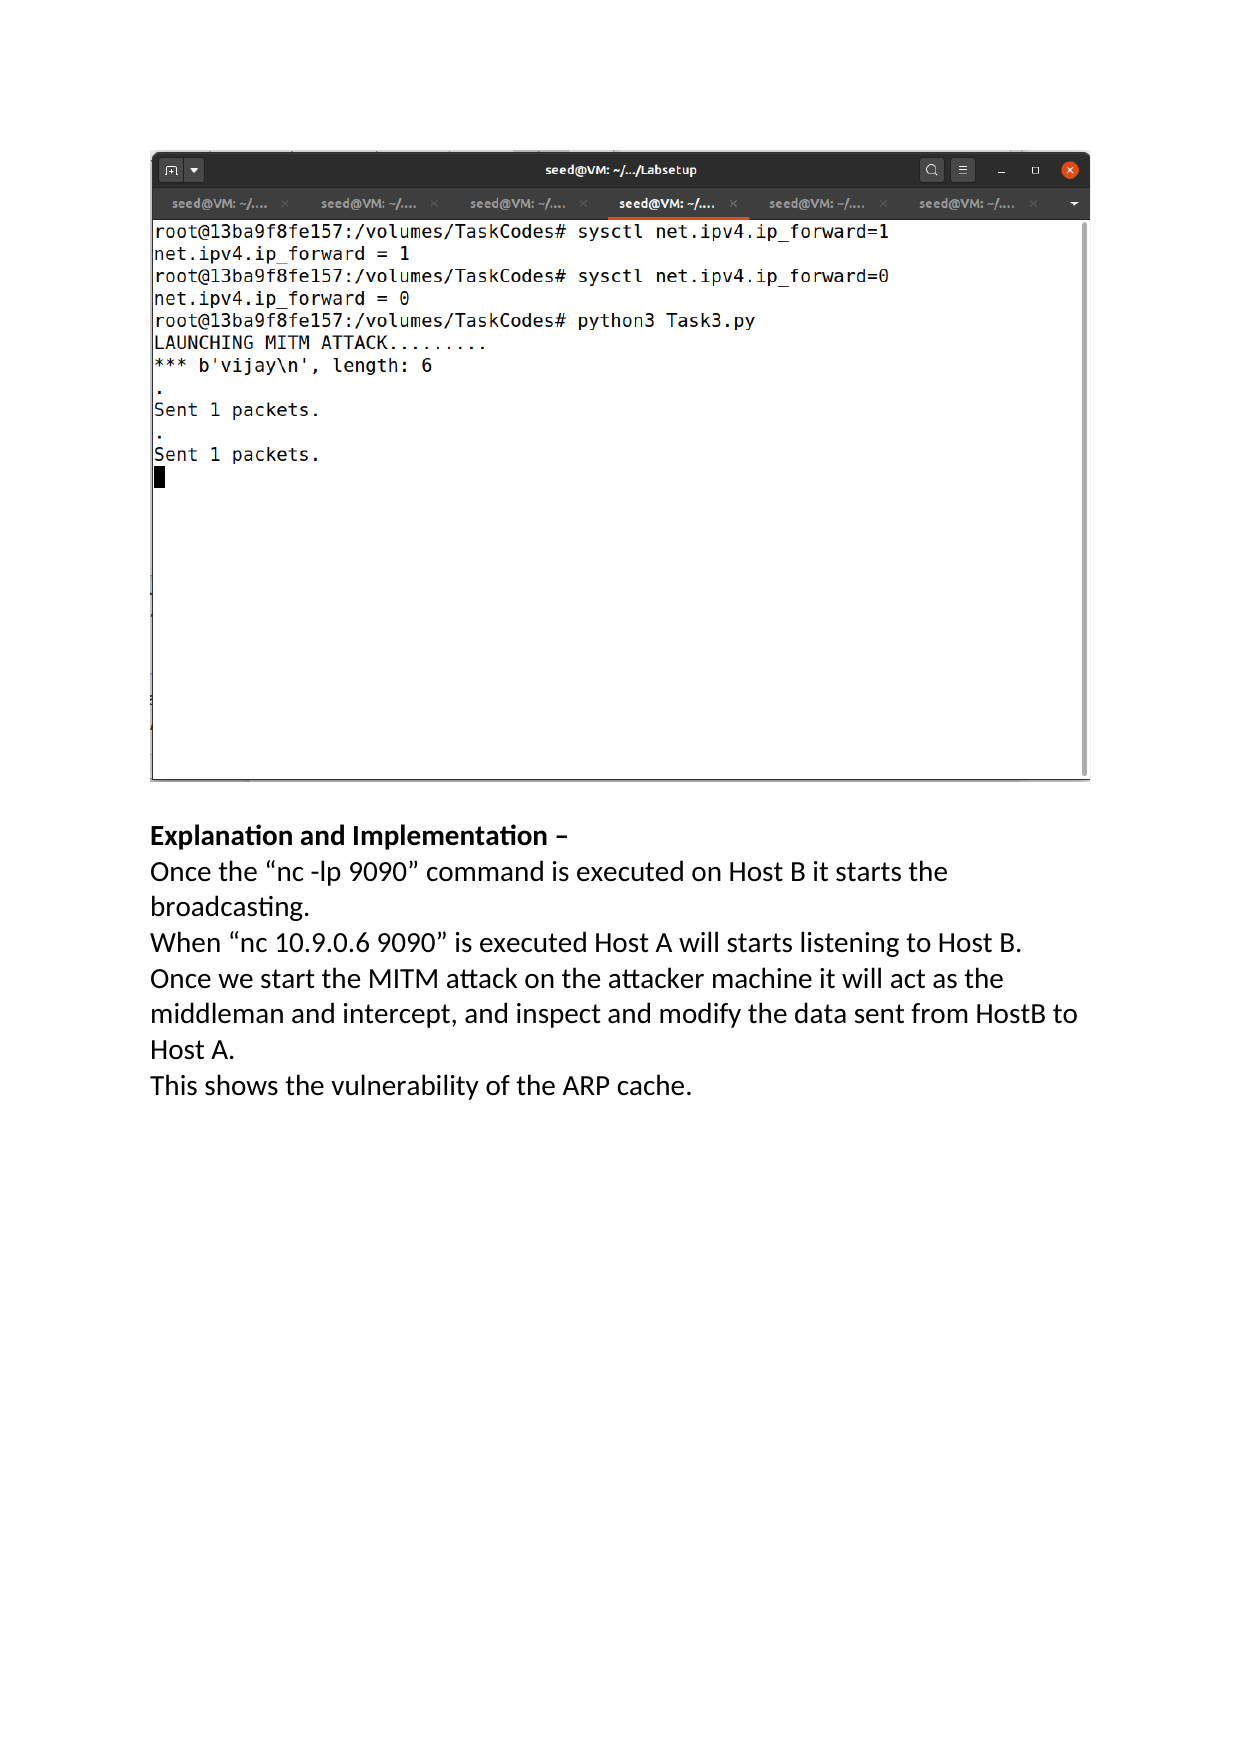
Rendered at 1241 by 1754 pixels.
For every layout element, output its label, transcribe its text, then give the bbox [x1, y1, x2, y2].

text Once the “nc -lp 9090” command is executed on Host B it starts the broadcasting. [150, 853, 1090, 924]
text When “nc 10.9.0.6 9090” is executed Host A will starts listening to Host B. [150, 924, 1090, 960]
text Explanation and Implementation – [150, 817, 1090, 853]
text Once we start the MITM attack on the attacker machine it will act as the middleman and intercept, and inspect and modify the data sent from HostB to Host A. [150, 960, 1090, 1067]
picture [150, 150, 1091, 782]
text This shows the vulnerability of the ARP cache. [150, 1067, 1090, 1102]
